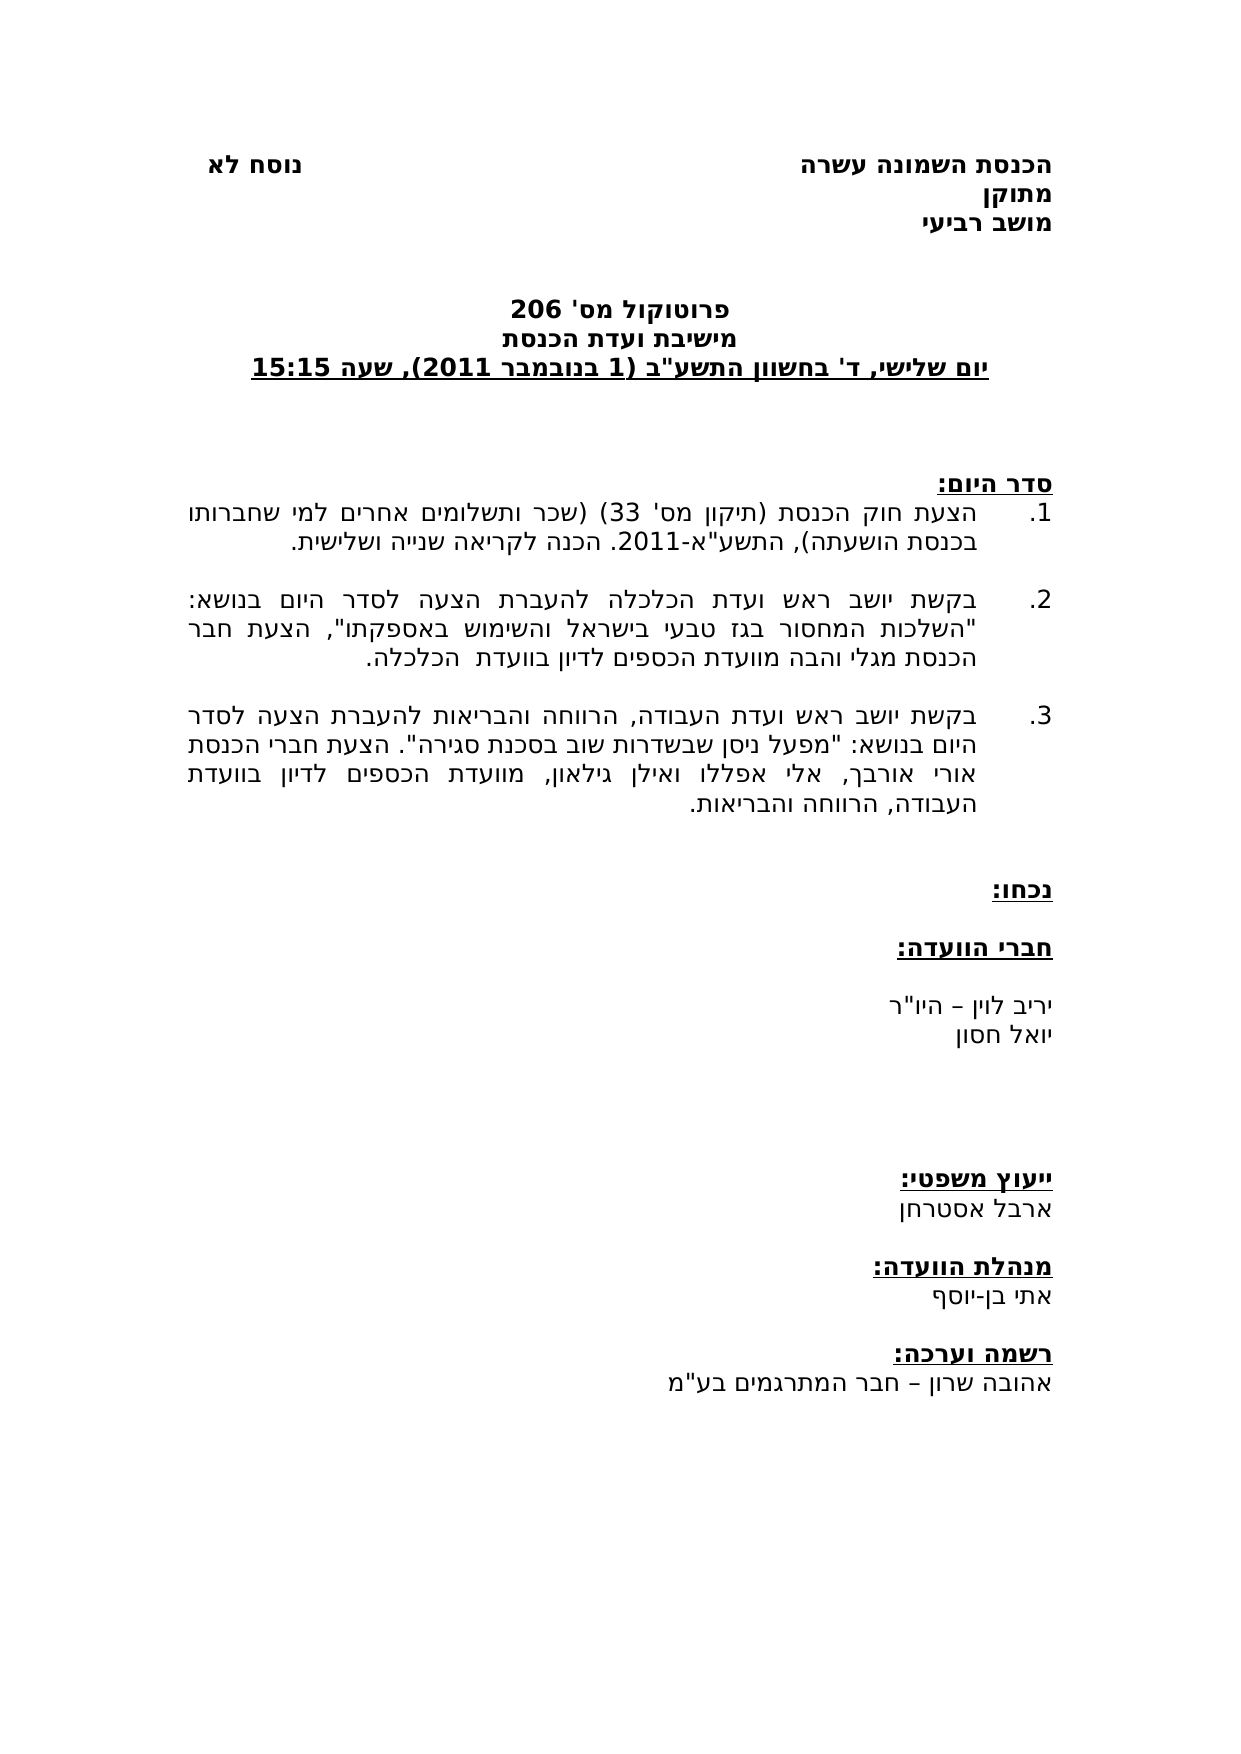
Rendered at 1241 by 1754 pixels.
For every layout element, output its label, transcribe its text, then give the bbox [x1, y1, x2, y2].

text 3. בקשת יושב ראש ועדת העבודה, הרווחה והבריאות להעברת הצעה לסדר היום בנושא: "מפעל ניסן שבשדרות שוב בסכנת סגירה". הצעת חברי הכנסת אורי אורבך, אלי אפללו ואילן גילאון, מוועדת הכספים לדיון בוועדת העבודה, הרווחה והבריאות. [187, 701, 1053, 818]
text חברי הוועדה: [187, 933, 1053, 962]
text ייעוץ משפטי: [187, 1164, 1053, 1194]
text יום שלישי, ד' בחשוון התשע"ב (1 בנובמבר 2011), שעה 15:15 [187, 353, 1053, 382]
text רשמה וערכה: [187, 1339, 1053, 1368]
text יואל חסון [187, 1020, 1053, 1049]
text הכנסת השמונה עשרה נוסח לא מתוקן [187, 150, 1053, 208]
text 1. הצעת חוק הכנסת (תיקון מס' 33) (שכר ותשלומים אחרים למי שחברותו בכנסת הושעתה), התשע"א-2011. הכנה לקריאה שנייה ושלישית. [187, 498, 1053, 556]
text סדר היום: [187, 469, 1053, 498]
text מושב רביעי [187, 208, 1053, 237]
text אתי בן-יוסף [187, 1281, 1053, 1310]
text נכחו: [187, 875, 1053, 904]
text פרוטוקול מס' 206 [187, 295, 1053, 324]
text – חבר המתרגמים בע"מ [187, 1368, 1053, 1397]
text 2. בקשת יושב ראש ועדת הכלכלה להעברת הצעה לסדר היום בנושא: "השלכות המחסור בגז טבעי בישראל והשימוש באספקתו", הצעת חבר הכנסת מגלי והבה מוועדת הכספים לדיון בוועדת הכלכלה. [187, 585, 1053, 672]
text מישיבת ועדת הכנסת [187, 324, 1053, 353]
text ארבל אסטרחן [187, 1194, 1053, 1223]
text מנהלת הוועדה: [187, 1252, 1053, 1281]
text יריב לוין – היו"ר [187, 991, 1053, 1020]
